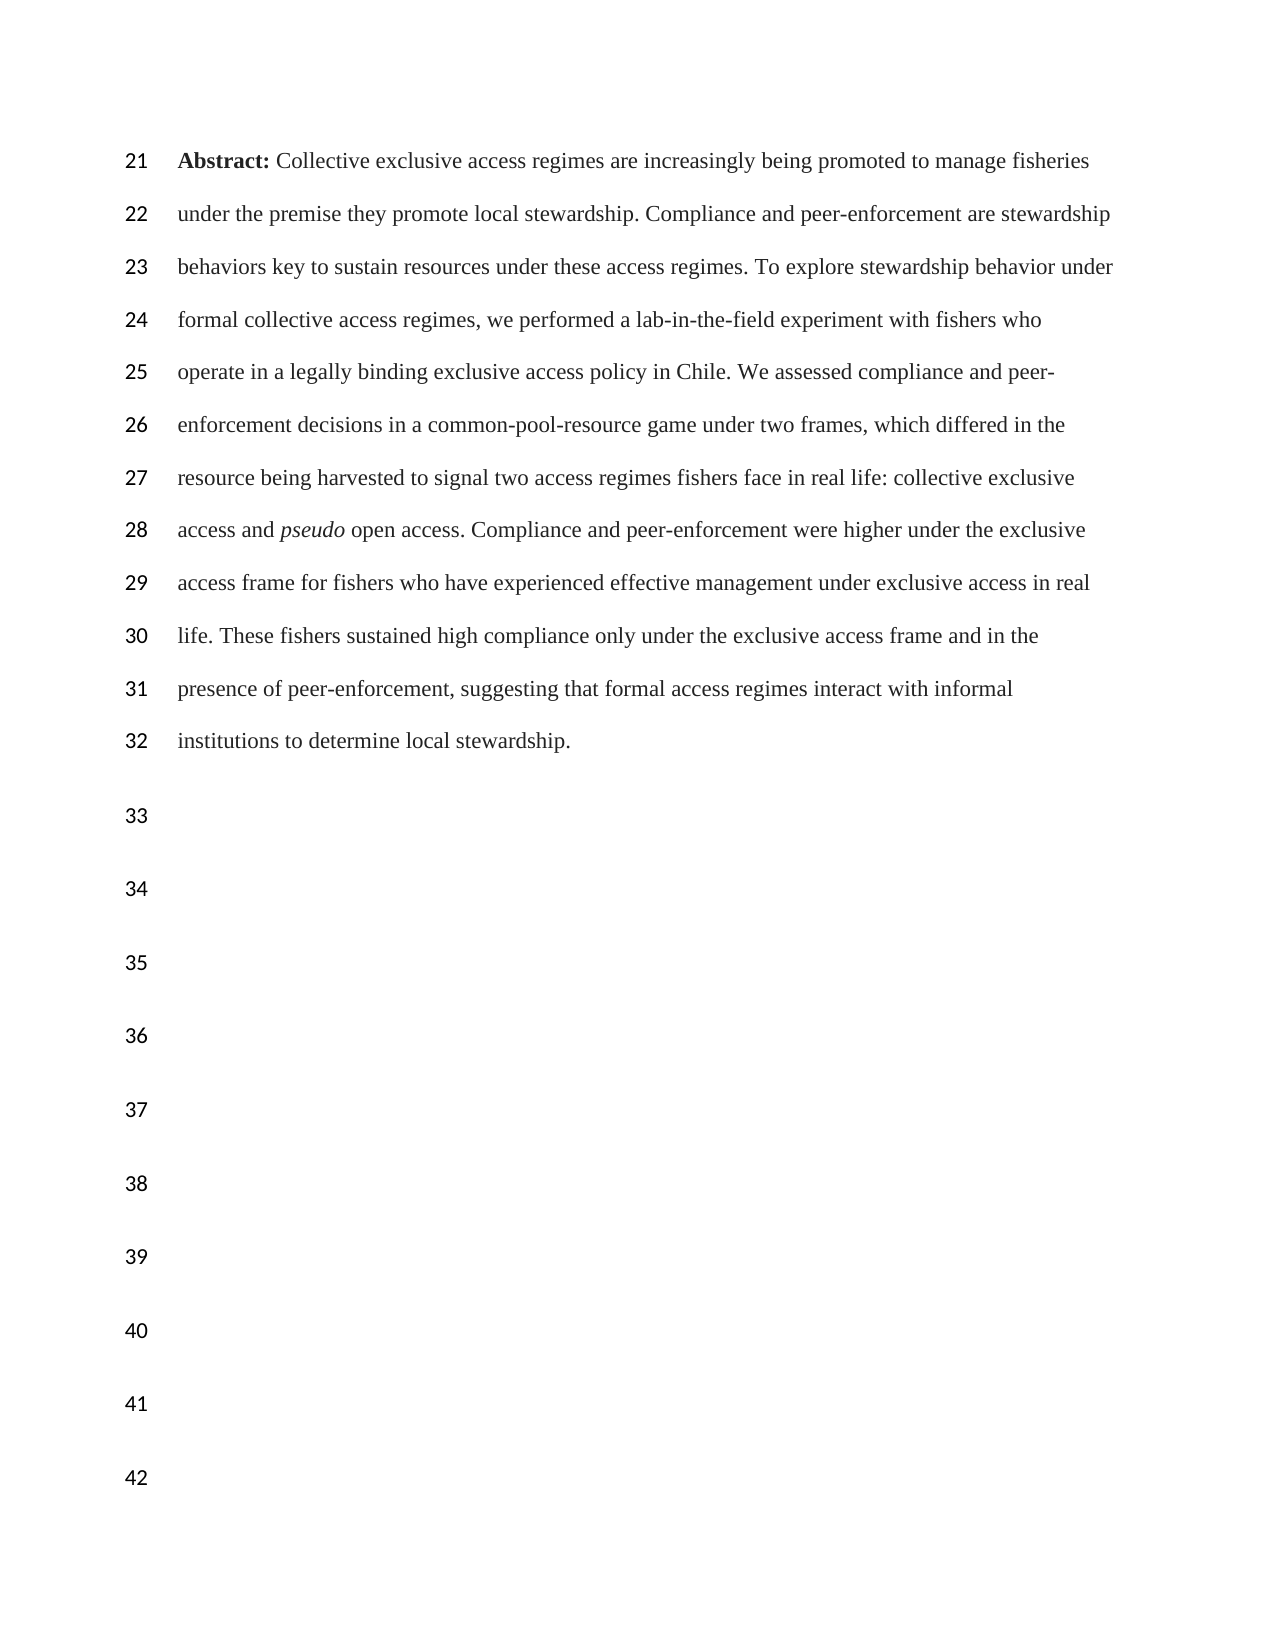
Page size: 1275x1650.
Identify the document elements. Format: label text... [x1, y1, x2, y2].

text Abstract: Collective exclusive access regimes are increasingly being promoted to manage fisheries under the premise they promote local stewardship. Compliance and peer-enforcement are stewardship behaviors key to sustain resources under these access regimes. To explore stewardship behavior under formal collective access regimes, we performed a lab-in-the-field experiment with fishers who operate in a legally binding exclusive access policy in Chile. We assessed compliance and peer-enforcement decisions in a common-pool-resource game under two frames, which differed in the resource being harvested to signal two access regimes fishers face in real life: collective exclusive access and pseudo open access. Compliance and peer-enforcement were higher under the exclusive access frame for fishers who have experienced effective management under exclusive access in real life. These fishers sustained high compliance only under the exclusive access frame and in the presence of peer-enforcement, suggesting that formal access regimes interact with informal institutions to determine local stewardship. [177, 148, 1116, 754]
